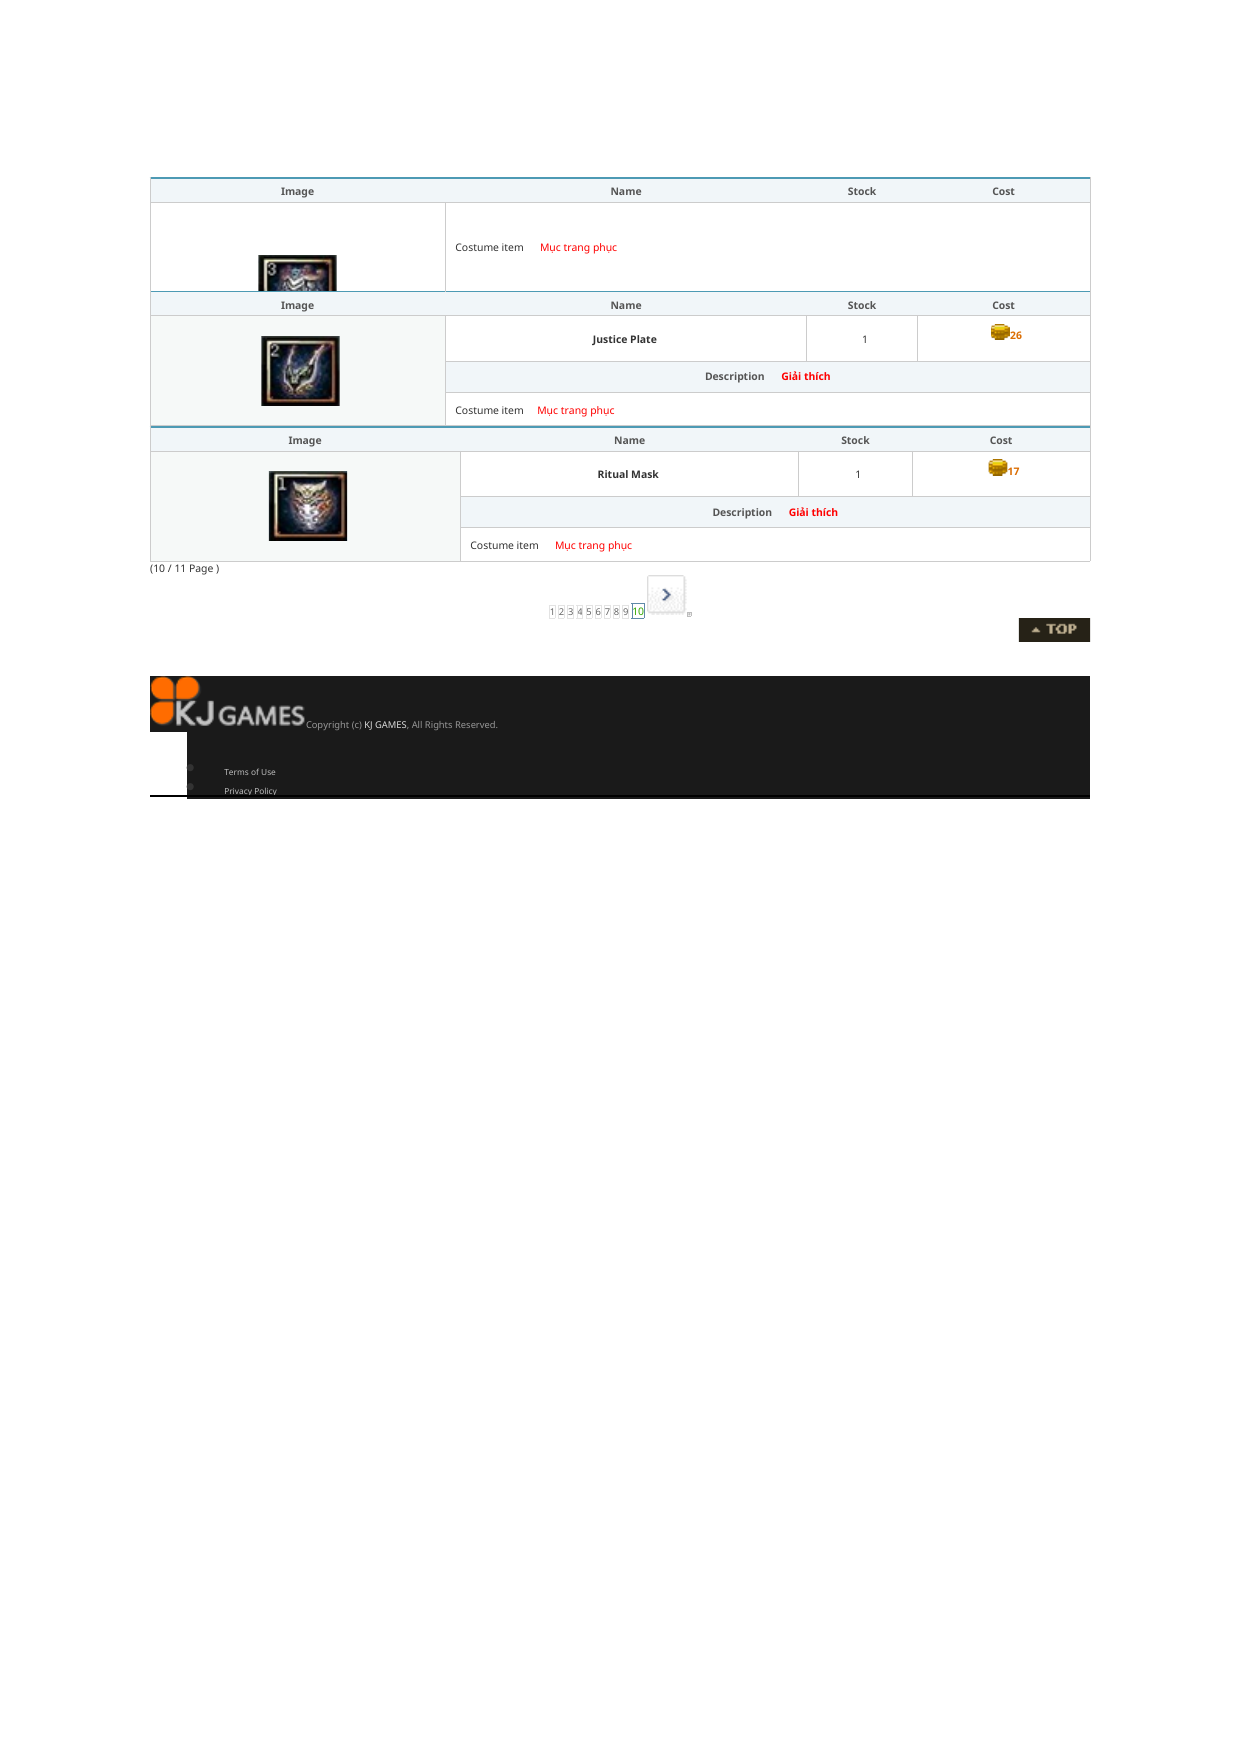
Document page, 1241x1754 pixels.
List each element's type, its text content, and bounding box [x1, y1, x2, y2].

table_header Stock [799, 428, 912, 451]
table_cell Costume item Mục trang phục [461, 528, 1090, 561]
picture [988, 459, 1008, 476]
picture [150, 676, 306, 729]
table_header Image [151, 428, 460, 451]
table_header Name [460, 428, 799, 451]
table_cell Costume item Mục trang phục [446, 203, 1090, 291]
table_header Stock [807, 179, 917, 202]
table_cell Ritual Mask [461, 452, 798, 496]
table_cell [151, 316, 445, 425]
table_cell 1 [799, 452, 912, 496]
table_cell Description Giải thích [446, 362, 1090, 392]
table_cell Costume item Mục trang phục [446, 393, 1090, 425]
list Terms of Use [187, 761, 1090, 780]
table_cell Image [151, 292, 445, 315]
table_cell Justice Plate [446, 316, 806, 361]
text 1 2 3 4 5 6 7 8 9 10 다음 [150, 575, 1090, 618]
text Copyright (c) KJ GAMES, All Rights Reserved. [150, 676, 1090, 732]
list Privacy Policy [187, 780, 1090, 795]
picture [647, 575, 687, 615]
table_cell 17 [913, 452, 1090, 496]
picture [991, 324, 1010, 340]
table_cell 26 [918, 316, 1090, 361]
picture [1018, 618, 1091, 642]
table_cell Stock [807, 292, 917, 315]
table_cell Description Giải thích [461, 497, 1090, 527]
table_header Cost [917, 179, 1090, 202]
table_cell Cost [917, 292, 1090, 315]
table_cell 1 [807, 316, 917, 361]
table_header Name [445, 179, 807, 202]
table_cell [151, 452, 460, 561]
text (10 / 11 Page ) [150, 562, 1090, 575]
table_cell Name [445, 292, 807, 315]
table_header Image [151, 179, 445, 202]
picture [268, 471, 348, 541]
picture [258, 255, 337, 291]
picture [261, 336, 340, 406]
table_header Cost [912, 428, 1090, 451]
